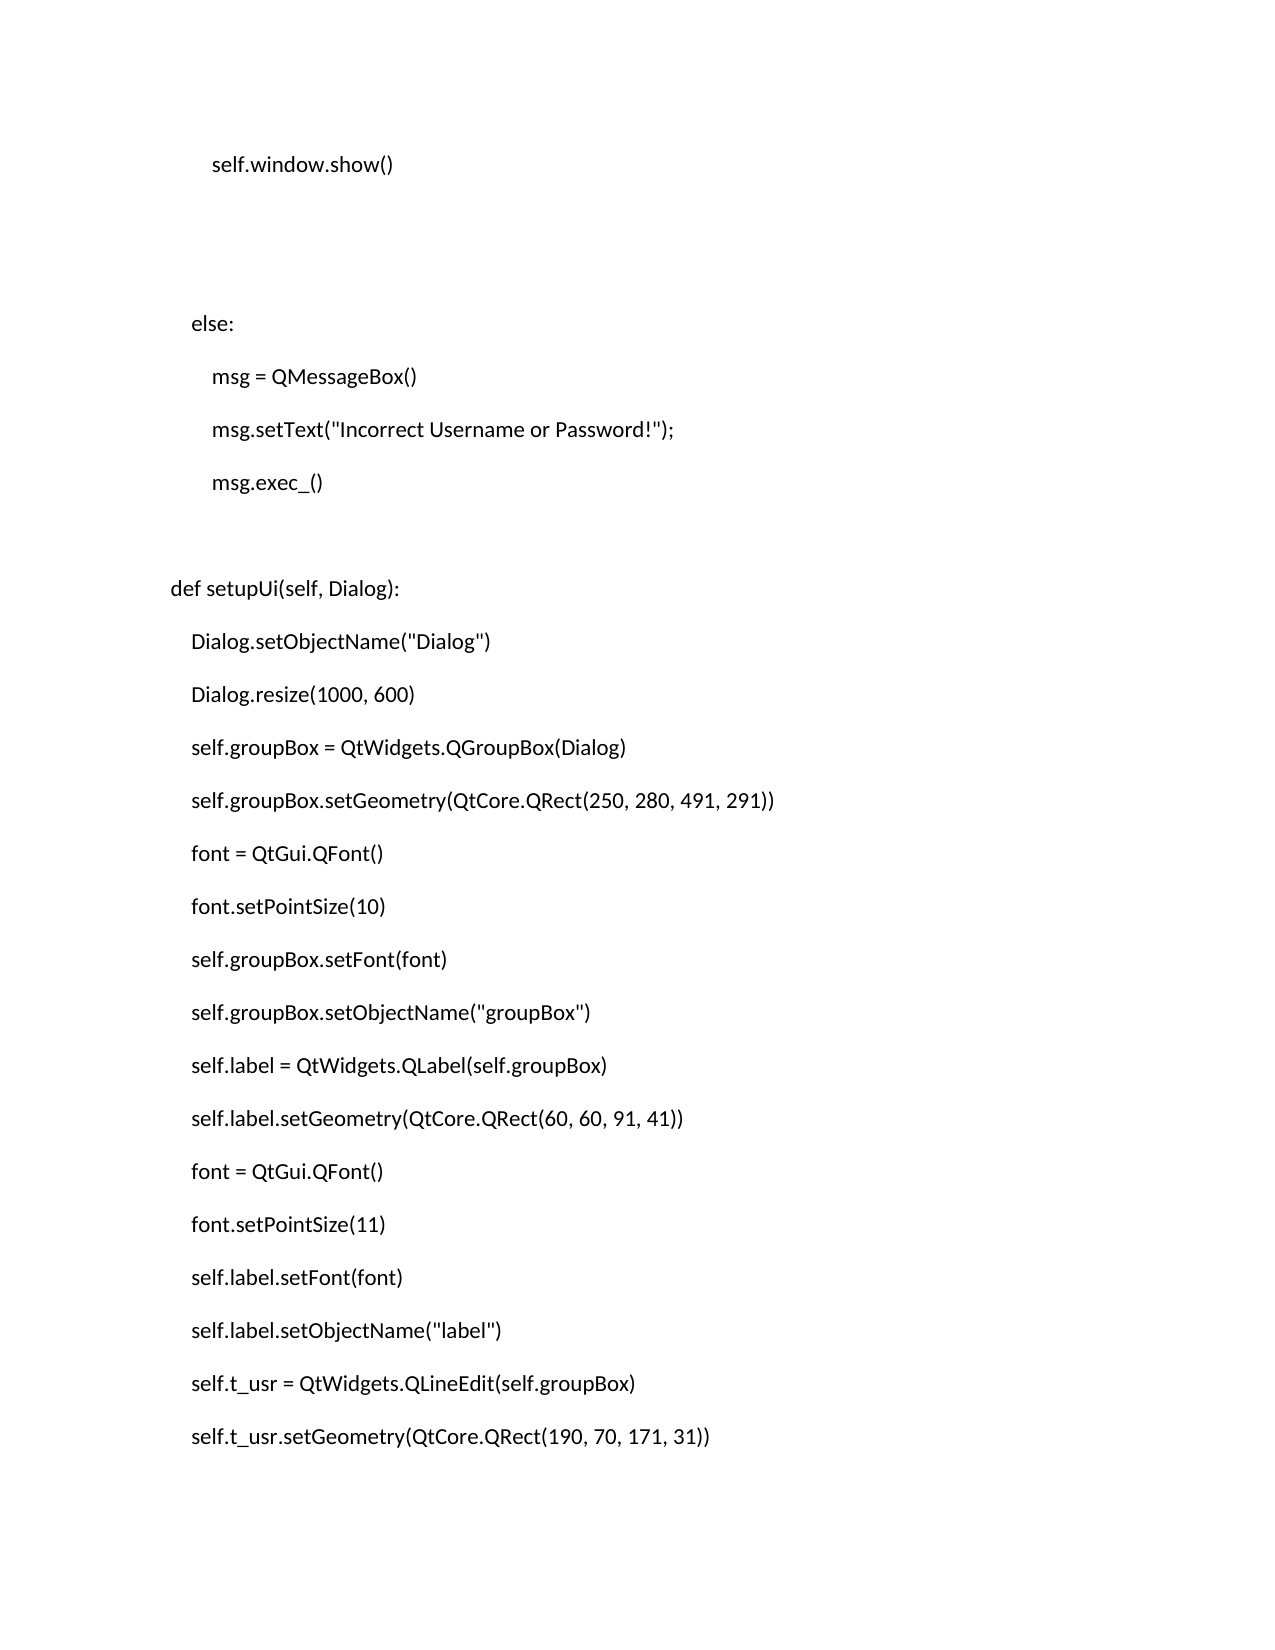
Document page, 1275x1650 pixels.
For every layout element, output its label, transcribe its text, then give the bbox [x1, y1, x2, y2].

text msg.exec_() [150, 468, 1125, 496]
text font.setPointSize(10) [150, 892, 1125, 920]
text msg.setText("Incorrect Username or Password!"); [150, 415, 1125, 443]
text else: [150, 309, 1125, 337]
text self.groupBox = QtWidgets.QGroupBox(Dialog) [150, 733, 1125, 761]
text self.label.setFont(font) [150, 1263, 1125, 1291]
text msg = QMessageBox() [150, 362, 1125, 390]
text font = QtGui.QFont() [150, 839, 1125, 867]
text self.t_usr = QtWidgets.QLineEdit(self.groupBox) [150, 1369, 1125, 1397]
text self.groupBox.setFont(font) [150, 945, 1125, 973]
text self.label.setGeometry(QtCore.QRect(60, 60, 91, 41)) [150, 1104, 1125, 1132]
text font.setPointSize(11) [150, 1210, 1125, 1238]
text def setupUi(self, Dialog): [150, 574, 1125, 602]
text Dialog.resize(1000, 600) [150, 680, 1125, 708]
text font = QtGui.QFont() [150, 1157, 1125, 1185]
text self.groupBox.setGeometry(QtCore.QRect(250, 280, 491, 291)) [150, 786, 1125, 814]
text self.t_usr.setGeometry(QtCore.QRect(190, 70, 171, 31)) [150, 1422, 1125, 1451]
text self.window.show() [150, 150, 1125, 178]
text self.label = QtWidgets.QLabel(self.groupBox) [150, 1051, 1125, 1079]
text self.groupBox.setObjectName("groupBox") [150, 998, 1125, 1026]
text Dialog.setObjectName("Dialog") [150, 627, 1125, 655]
text self.label.setObjectName("label") [150, 1316, 1125, 1344]
